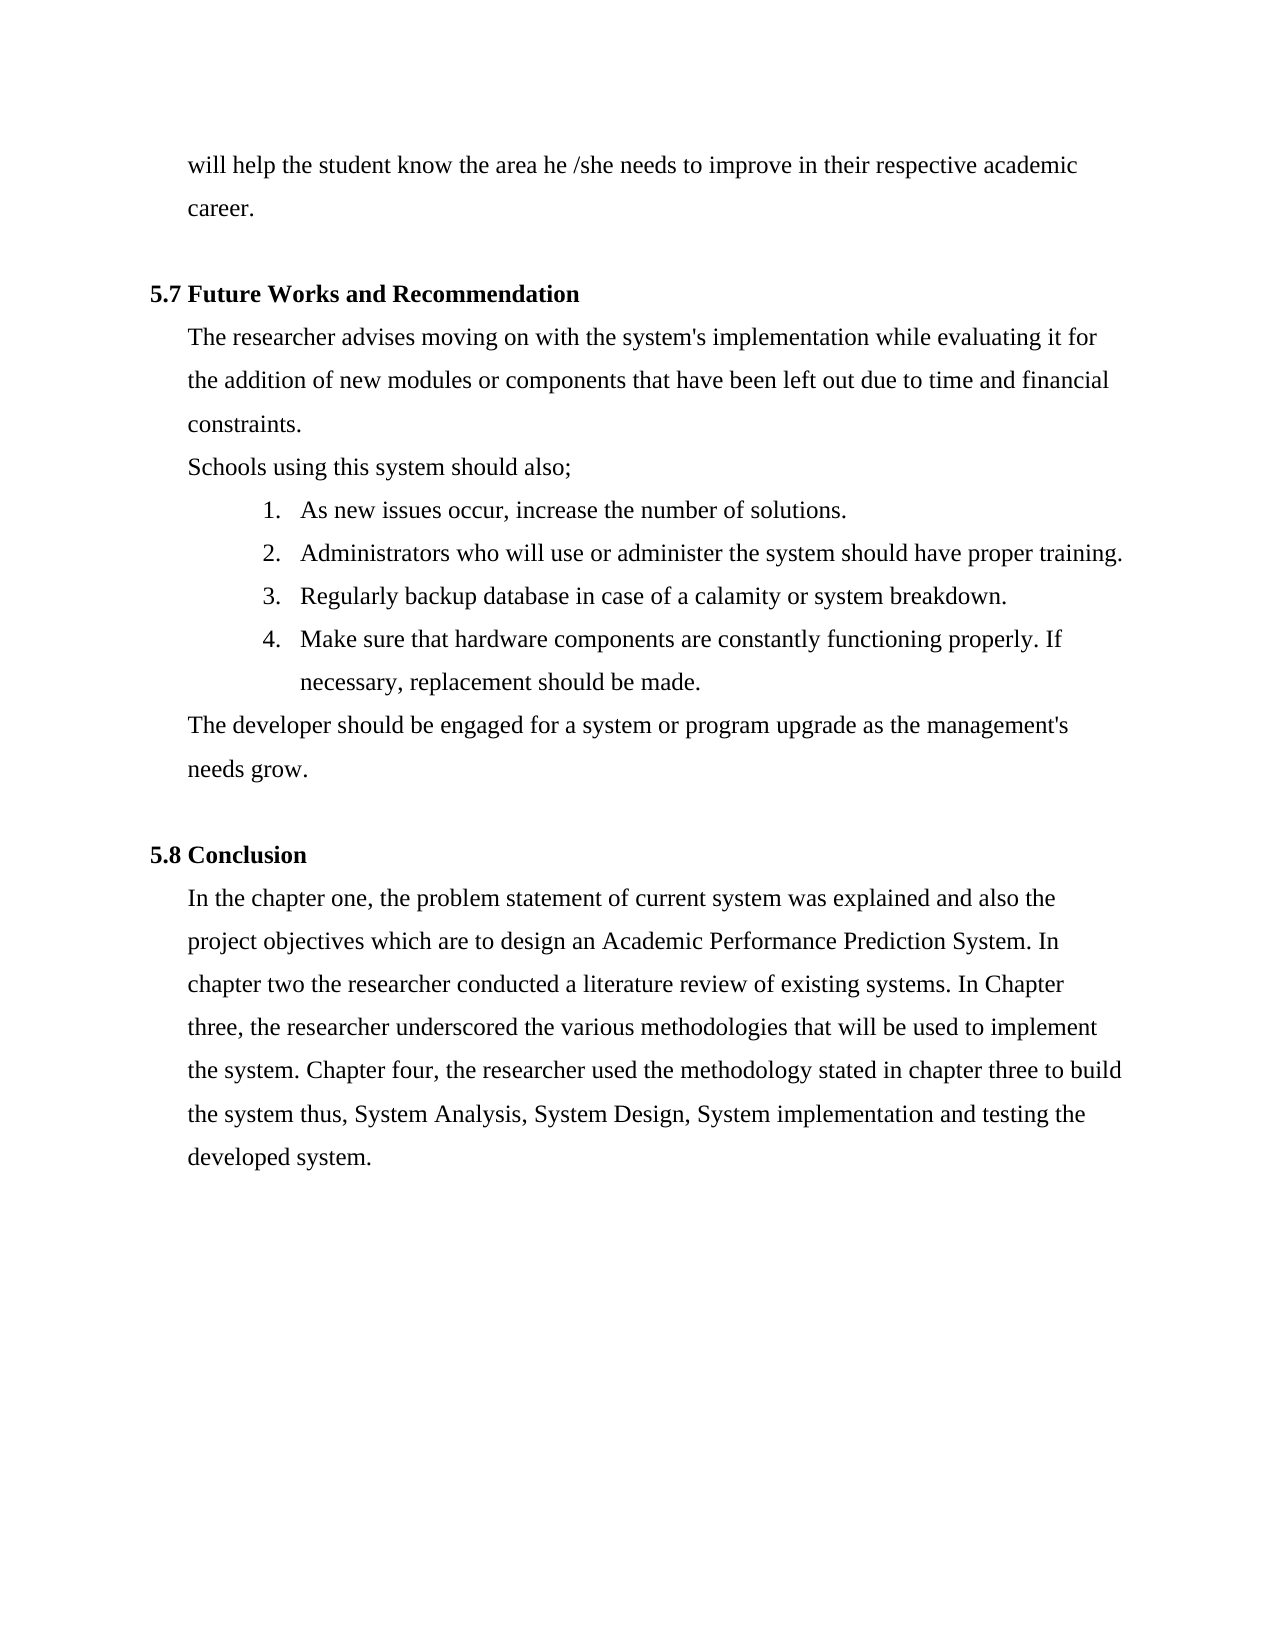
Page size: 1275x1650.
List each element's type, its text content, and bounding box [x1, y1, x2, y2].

list Regularly backup database in case of a calamity or system breakdown. [262, 581, 1125, 610]
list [187, 150, 1125, 222]
list Administrators who will use or administer the system should have proper training. [262, 538, 1125, 567]
list Future Works and Recommendation [150, 279, 1125, 308]
list Conclusion [150, 840, 1125, 869]
list In the chapter one, the problem statement of current system was explained and also the project objectives which are to design an Academic Performance Prediction System. In chapter two the researcher conducted a literature review of existing systems. In Chapter three, the researcher underscored the various methodologies that will be used to implement the system. Chapter four, the researcher used the methodology stated in chapter three to build the system thus, System Analysis, System Design, System implementation and testing the developed system. [187, 883, 1125, 1171]
list The developer should be engaged for a system or program upgrade as the management's needs grow. [187, 711, 1125, 782]
list As new issues occur, increase the number of solutions. [262, 495, 1125, 524]
list The researcher advises moving on with the system's implementation while evaluating it for the addition of new modules or components that have been left out due to time and financial constraints. [187, 322, 1125, 437]
list Make sure that hardware components are constantly functioning properly. If necessary, replacement should be made. [262, 624, 1125, 696]
list Schools using this system should also; [187, 452, 1125, 481]
